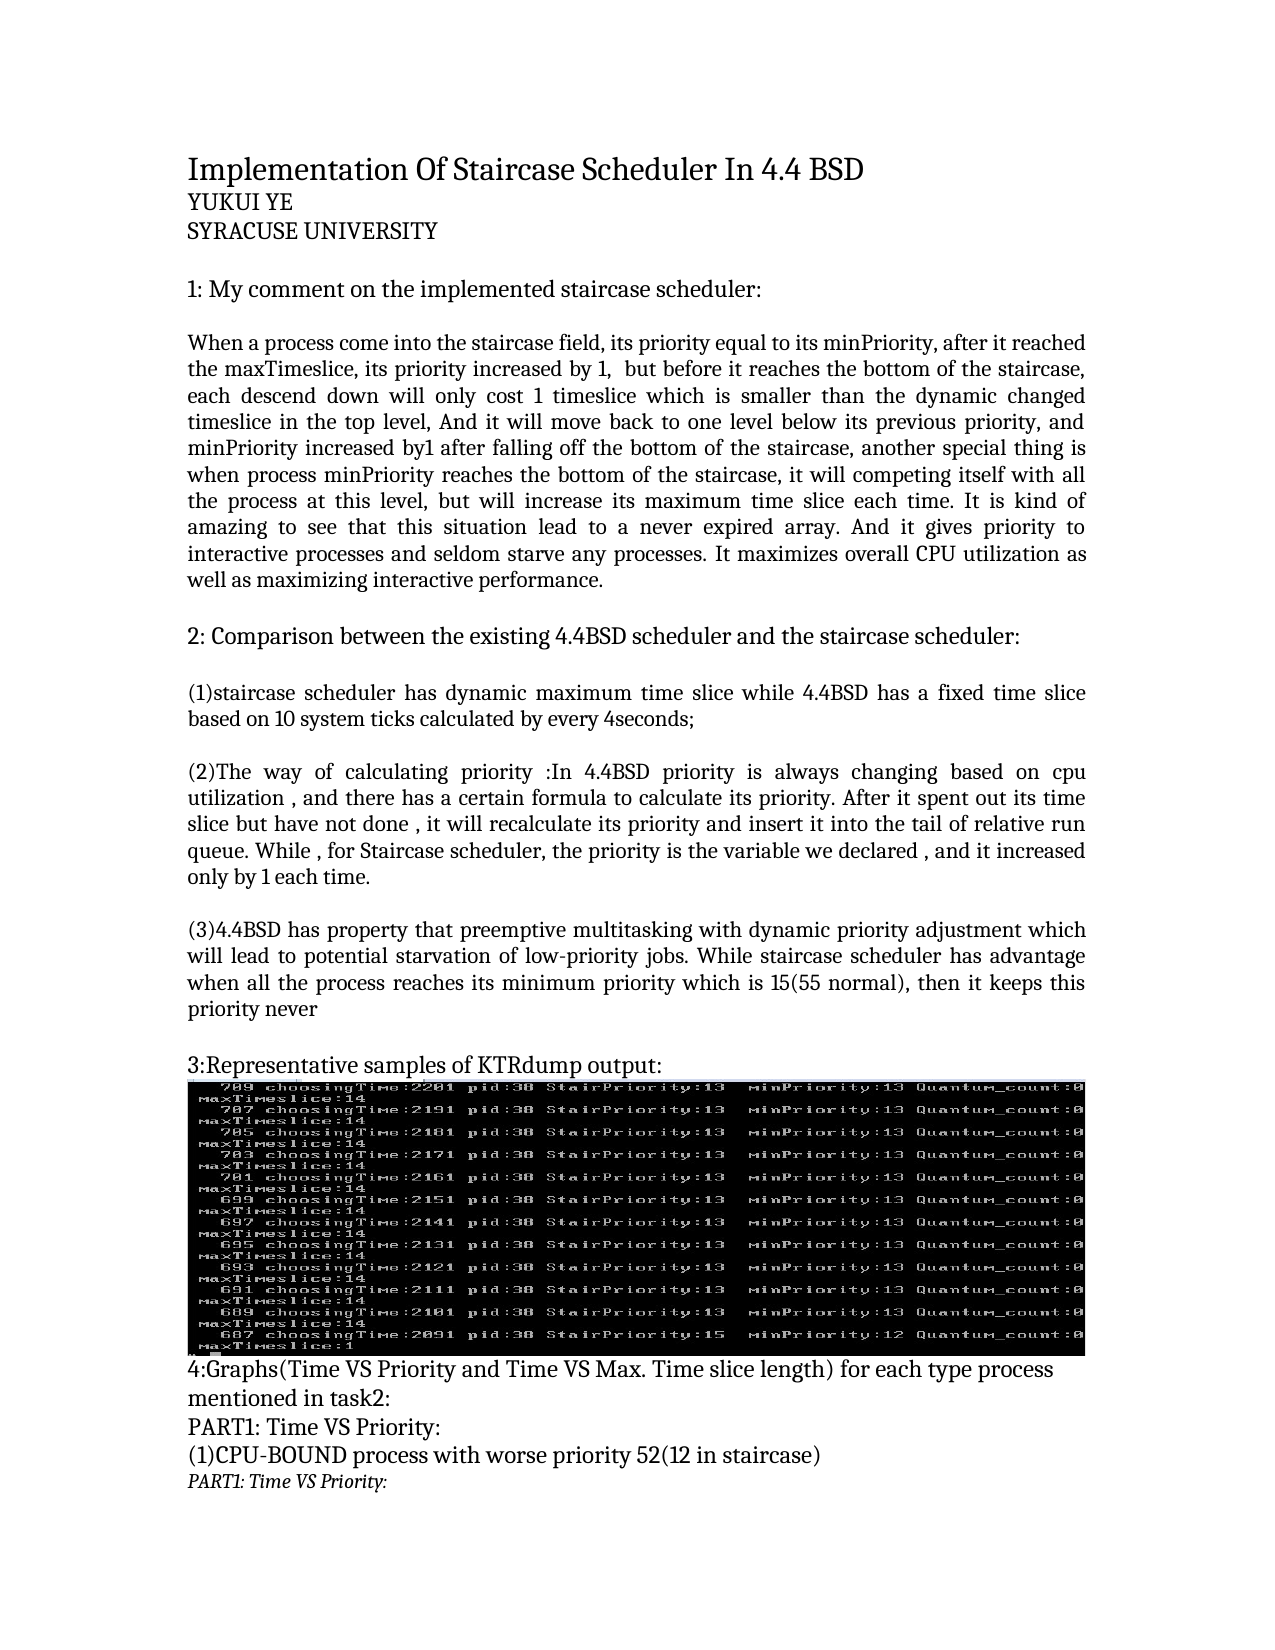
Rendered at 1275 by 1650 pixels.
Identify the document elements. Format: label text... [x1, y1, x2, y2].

text Implementation Of Staircase Scheduler In 4.4 BSD [187, 150, 1087, 188]
text (2)The way of calculating priority :In 4.4BSD priority is always changing based on cpu utilization , and there has a certain formula to calculate its priority. After it spent out its time slice but have not done , it will recalculate its priority and insert it into the tail of relative run queue. While , for Staircase scheduler, the priority is the variable we declared , and it increased only by 1 each time. [187, 758, 1087, 890]
text When a process come into the staircase field, its priority equal to its minPriority, after it reached the maxTimeslice, its priority increased by 1, but before it reaches the bottom of the staircase, each descend down will only cost 1 timeslice which is smaller than the dynamic changed timeslice in the top level, And it will move back to one level below its previous priority, and minPriority increased by1 after falling off the bottom of the staircase, another special thing is when process minPriority reaches the bottom of the staircase, it will competing itself with all the process at this level, but will increase its maximum time slice each time. It is kind of amazing to see that this situation lead to a never expired array. And it gives priority to interactive processes and seldom starve any processes. It maximizes overall CPU utilization as well as maximizing interactive performance. [187, 330, 1087, 593]
text YUKUI YE [187, 188, 1087, 217]
text 4:Graphs(Time VS Priority and Time VS Max. Time slice length) for each type process mentioned in task2: [187, 1356, 1087, 1413]
text 1: My comment on the implemented staircase scheduler: [187, 274, 1087, 303]
text (3)4.4BSD has property that preemptive multitasking with dynamic priority adjustment which will lead to potential starvation of low-priority jobs. While staircase scheduler has advantage when all the process reaches its minimum priority which is 15(55 normal), then it keeps this priority never [187, 917, 1087, 1022]
text PART1: Time VS Priority: [187, 1470, 1087, 1494]
text SYRACUSE UNIVERSITY [187, 217, 1087, 246]
text (1)staircase scheduler has dynamic maximum time slice while 4.4BSD has a fixed time slice based on 10 system ticks calculated by every 4seconds; [187, 679, 1087, 732]
text (1)CPU-BOUND process with worse priority 52(12 in staircase) [187, 1441, 1087, 1470]
text 2: Comparison between the existing 4.4BSD scheduler and the staircase scheduler: [187, 622, 1087, 651]
text 3:Representative samples of KTRdump output: [187, 1051, 1087, 1079]
picture [187, 1079, 1088, 1356]
text PART1: Time VS Priority: [187, 1413, 1087, 1441]
